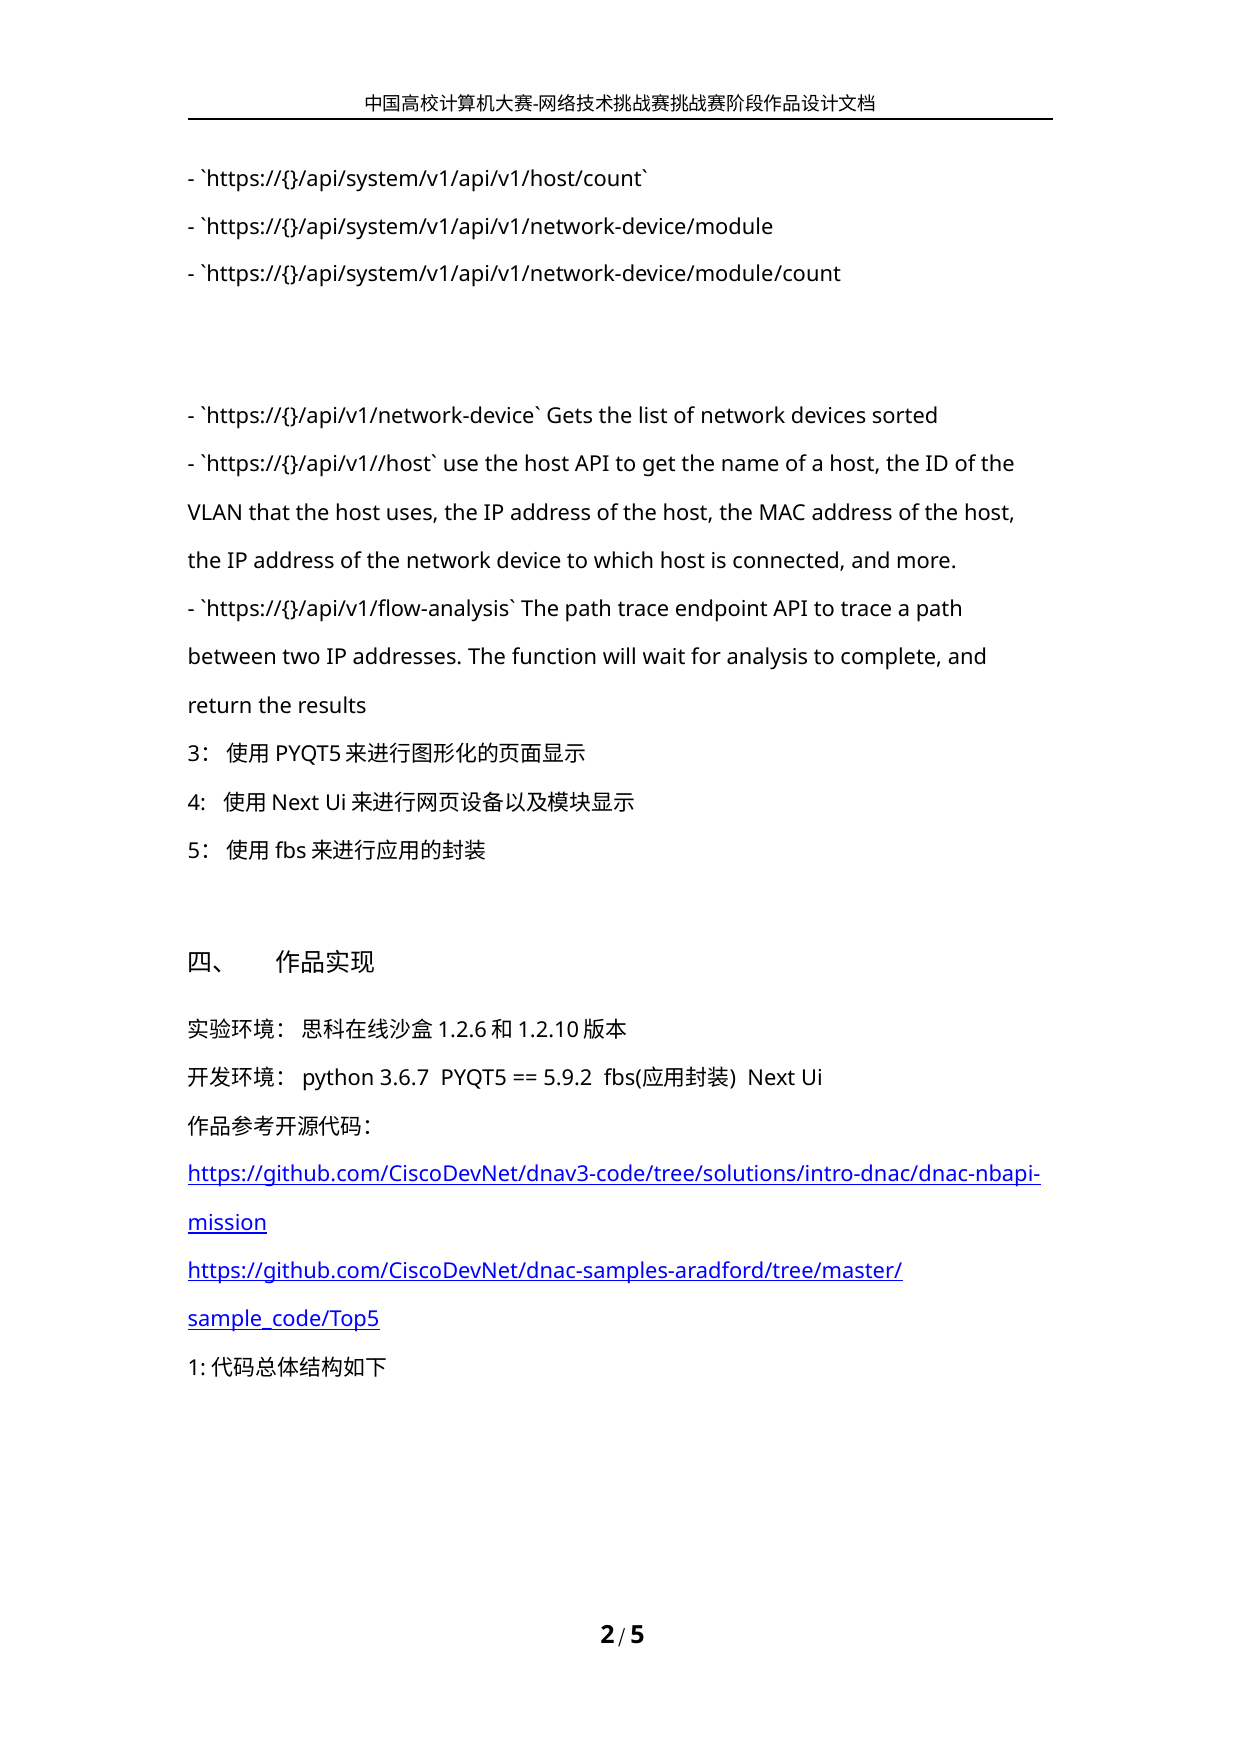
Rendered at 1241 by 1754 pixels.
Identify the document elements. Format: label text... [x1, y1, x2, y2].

text 3： 使用PYQT5来进行图形化的页面显示 [187, 736, 1053, 769]
list 作品实现 [187, 928, 1053, 993]
text - `https://{}/api/v1/network-device` Gets the list of network devices sorted [187, 399, 1053, 431]
text - `https://{}/api/v1//host` use the host API to get the name of a host, the ID of the VLAN that the host uses, the IP address of the host, the MAC address of the host, the IP address of the network device to which host is connected, and more. [187, 446, 1053, 576]
text - `https://{}/api/system/v1/api/v1/network-device/module [187, 209, 1053, 242]
text 1: 代码总体结构如下 [187, 1349, 1053, 1382]
text - `https://{}/api/v1/flow-analysis` The path trace endpoint API to trace a path between two IP addresses. The function will wait for analysis to complete, and return the results [187, 591, 1053, 721]
text 作品参考开源代码： https://github.com/CiscoDevNet/dnav3-code/tree/solutions/intro-dnac/dnac-nbapi-mission [187, 1108, 1053, 1238]
text - `https://{}/api/system/v1/api/v1/network-device/module/count [187, 257, 1053, 289]
text - `https://{}/api/system/v1/api/v1/host/count` [187, 162, 1053, 194]
text https://github.com/CiscoDevNet/dnac-samples-aradford/tree/master/sample_code/Top5 [187, 1253, 1053, 1334]
text 5： 使用fbs来进行应用的封装 [187, 833, 1053, 865]
list 实验环境： 思科在线沙盒1.2.6和1.2.10版本 [187, 1012, 1053, 1044]
text 4: 使用Next Ui来进行网页设备以及模块显示 [187, 784, 1053, 817]
text 开发环境： python 3.6.7 PYQT5 == 5.9.2 fbs(应用封装) Next Ui [187, 1060, 1053, 1092]
